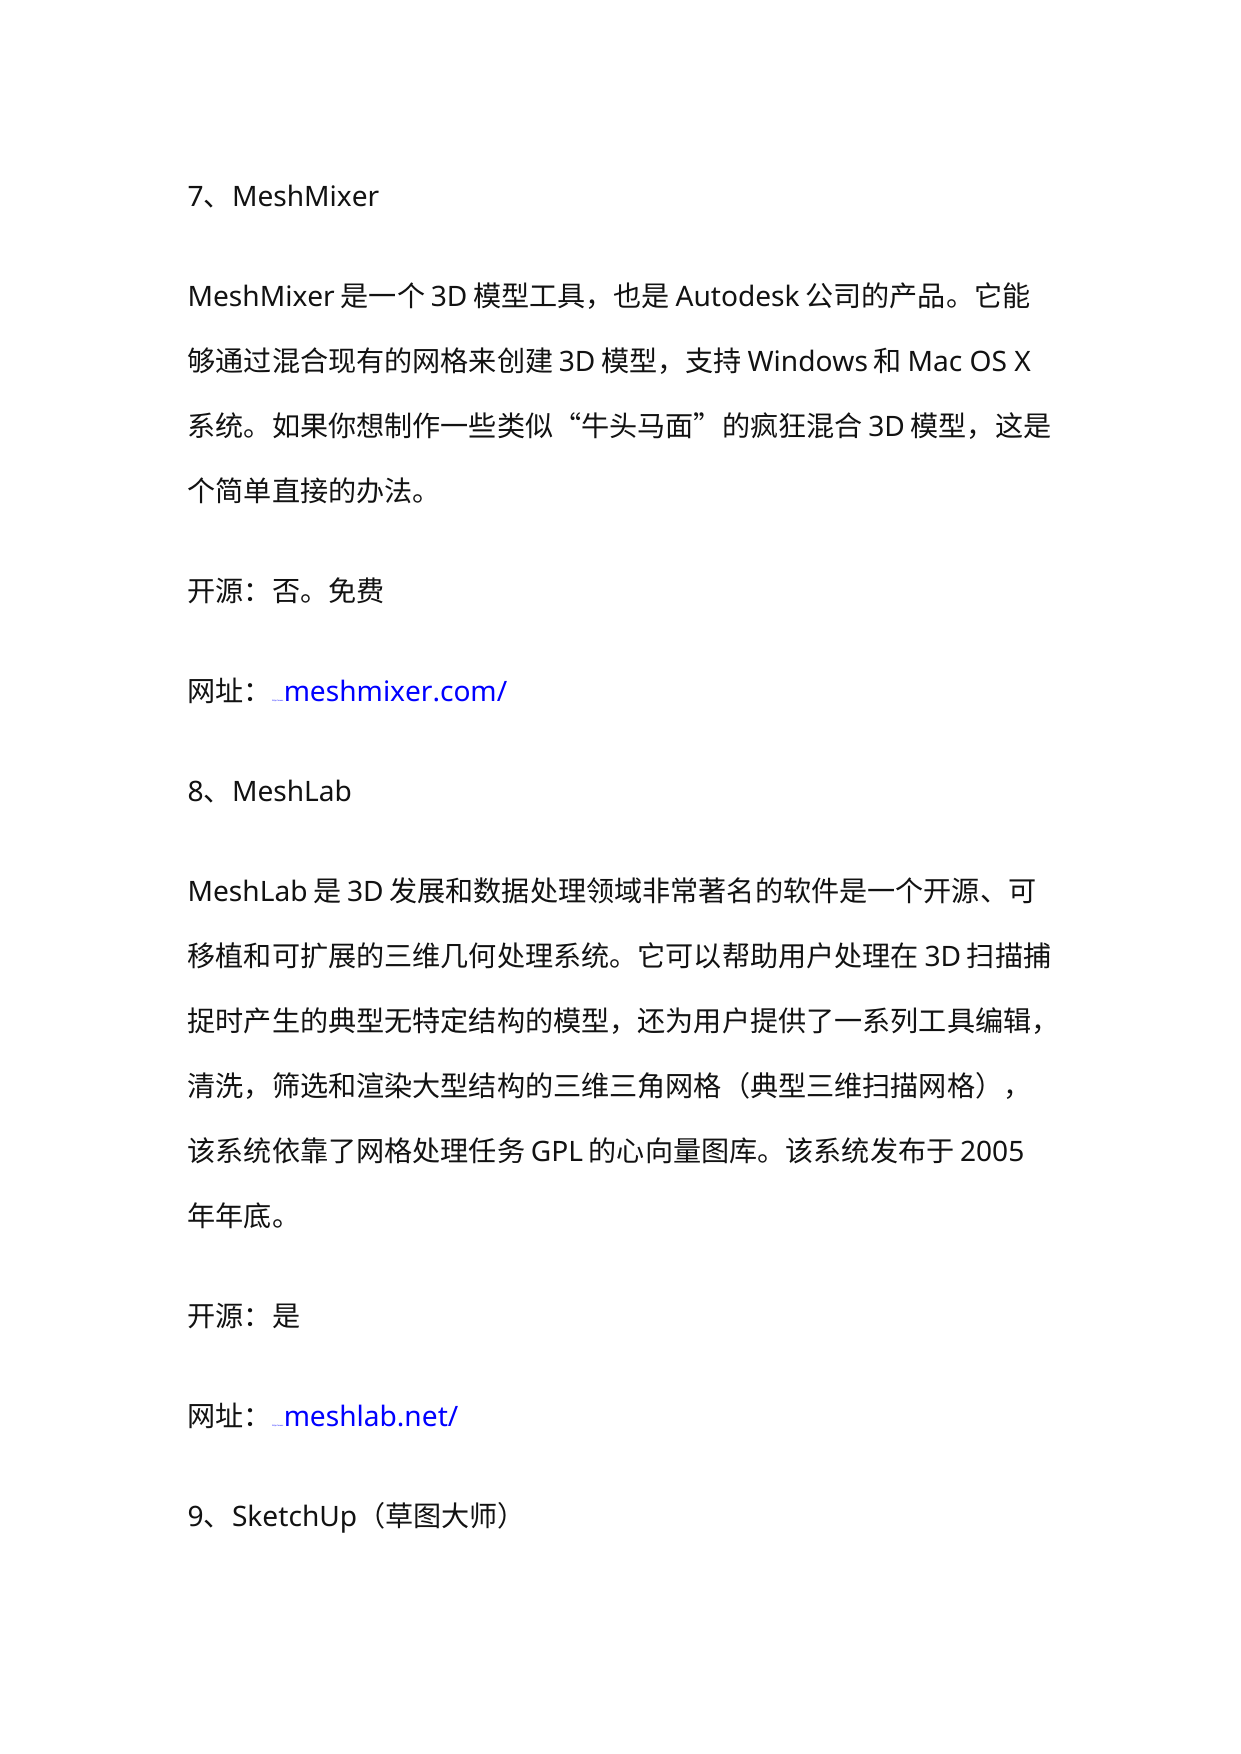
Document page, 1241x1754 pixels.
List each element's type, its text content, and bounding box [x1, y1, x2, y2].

text 网址：http://www.meshmixer.com/ [187, 657, 1053, 722]
text 网址：http://www.meshlab.net/ [187, 1382, 1053, 1447]
text 9、SketchUp（草图大师） [187, 1482, 1053, 1547]
text 开源：否。免费 [187, 557, 1053, 622]
text MeshLab是3D发展和数据处理领域非常著名的软件是一个开源、可移植和可扩展的三维几何处理系统。它可以帮助用户处理在3D扫描捕捉时产生的典型无特定结构的模型，还为用户提供了一系列工具编辑，清洗，筛选和渲染大型结构的三维三角网格（典型三维扫描网格）， 该系统依靠了网格处理任务GPL的心向量图库。该系统发布于2005年年底。 [187, 857, 1053, 1247]
text 开源：是 [187, 1282, 1053, 1347]
text 7、MeshMixer [187, 162, 1053, 227]
text 8、MeshLab [187, 757, 1053, 822]
text MeshMixer是一个3D模型工具，也是Autodesk公司的产品。它能够通过混合现有的网格来创建3D模型，支持Windows和Mac OS X系统。如果你想制作一些类似“牛头马面”的疯狂混合3D模型，这是个简单直接的办法。 [187, 262, 1053, 522]
